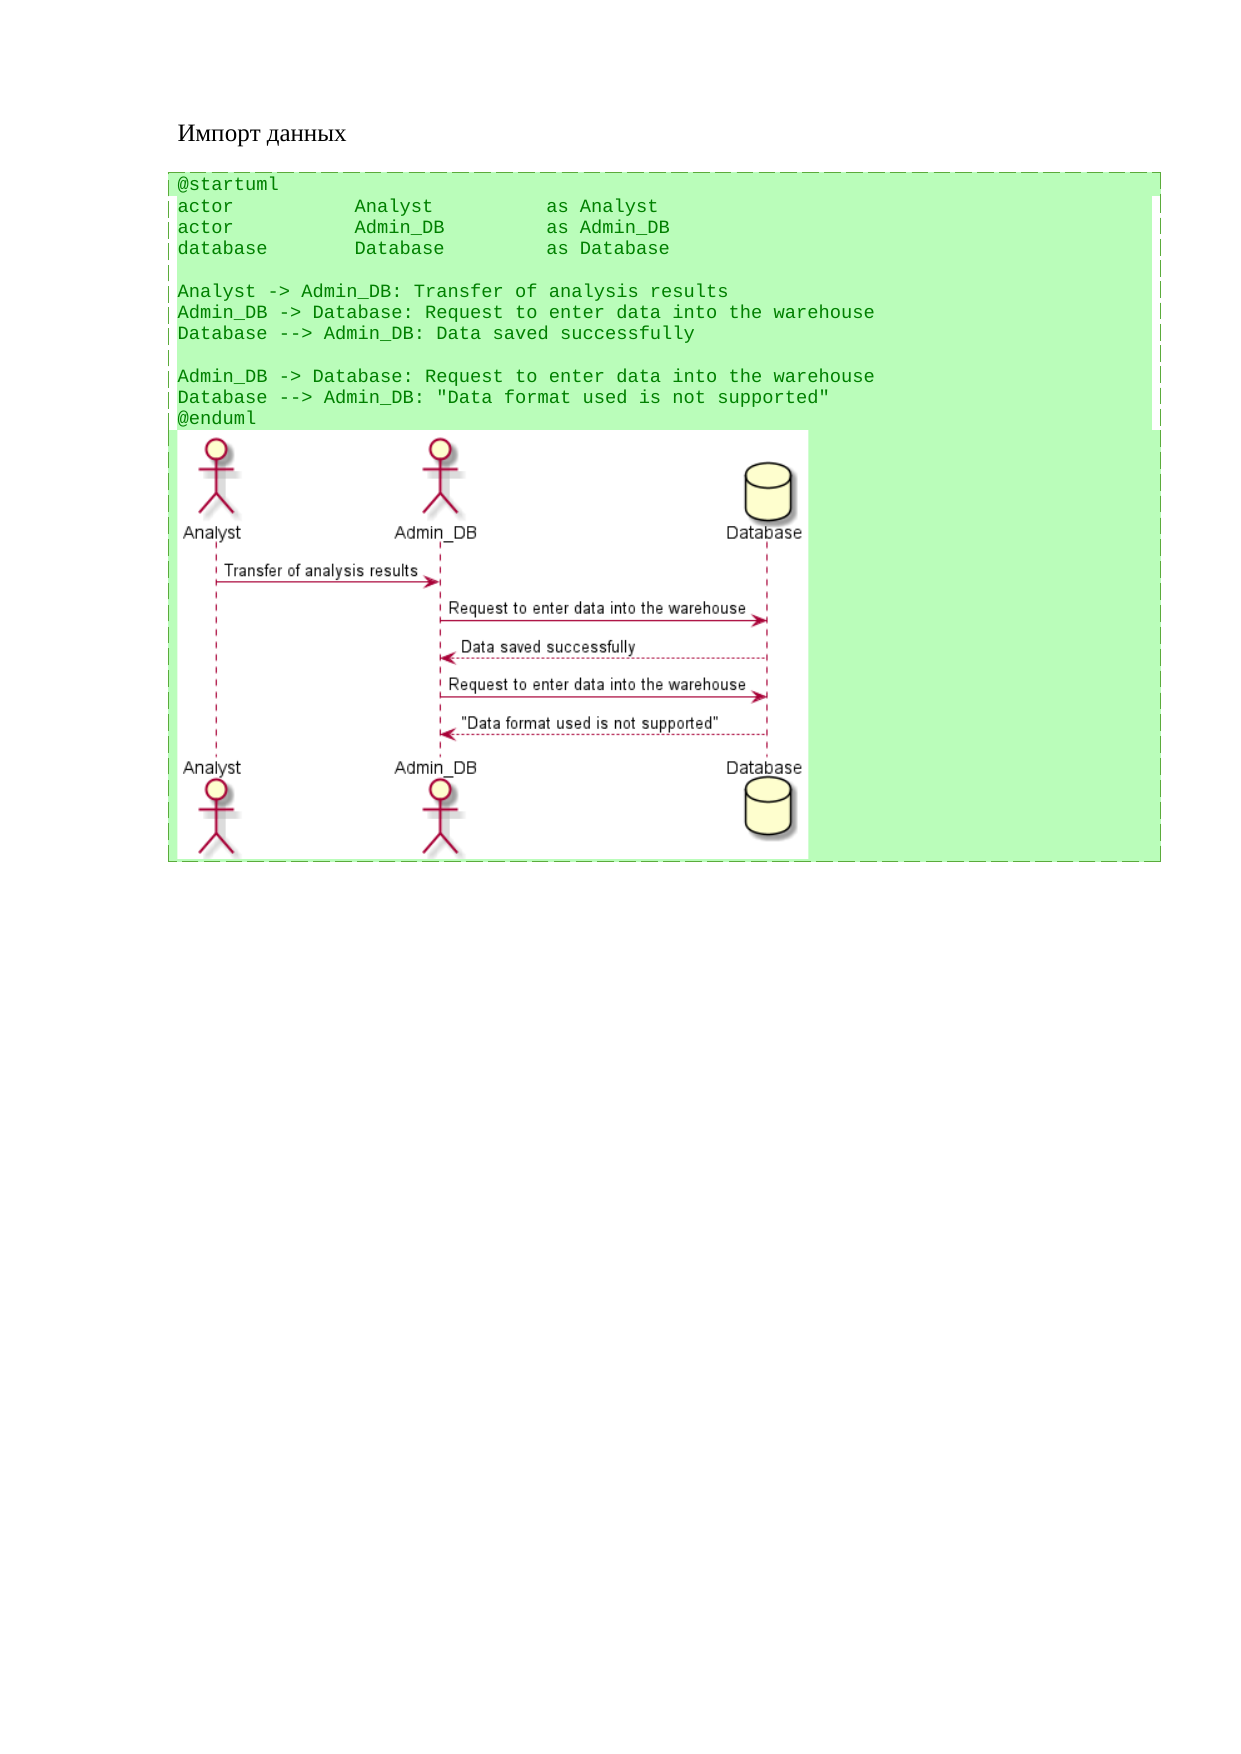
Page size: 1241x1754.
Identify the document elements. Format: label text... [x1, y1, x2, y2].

text actor Admin_DB as Admin_DB [177, 218, 1152, 239]
text Database --> Admin_DB: Data saved successfully [177, 324, 1152, 345]
text Admin_DB -> Database: Request to enter data into the warehouse [177, 303, 1152, 324]
picture [177, 430, 809, 859]
text Database --> Admin_DB: "Data format used is not supported" [177, 388, 1152, 409]
text @startuml [168, 172, 1161, 196]
text Analyst -> Admin_DB: Transfer of analysis results [177, 281, 1152, 303]
text actor Analyst as Analyst [177, 196, 1152, 218]
text database Database as Database [177, 239, 1152, 260]
text @enduml [177, 409, 1152, 427]
text Импорт данных [177, 118, 1152, 147]
text Admin_DB -> Database: Request to enter data into the warehouse [177, 366, 1152, 388]
